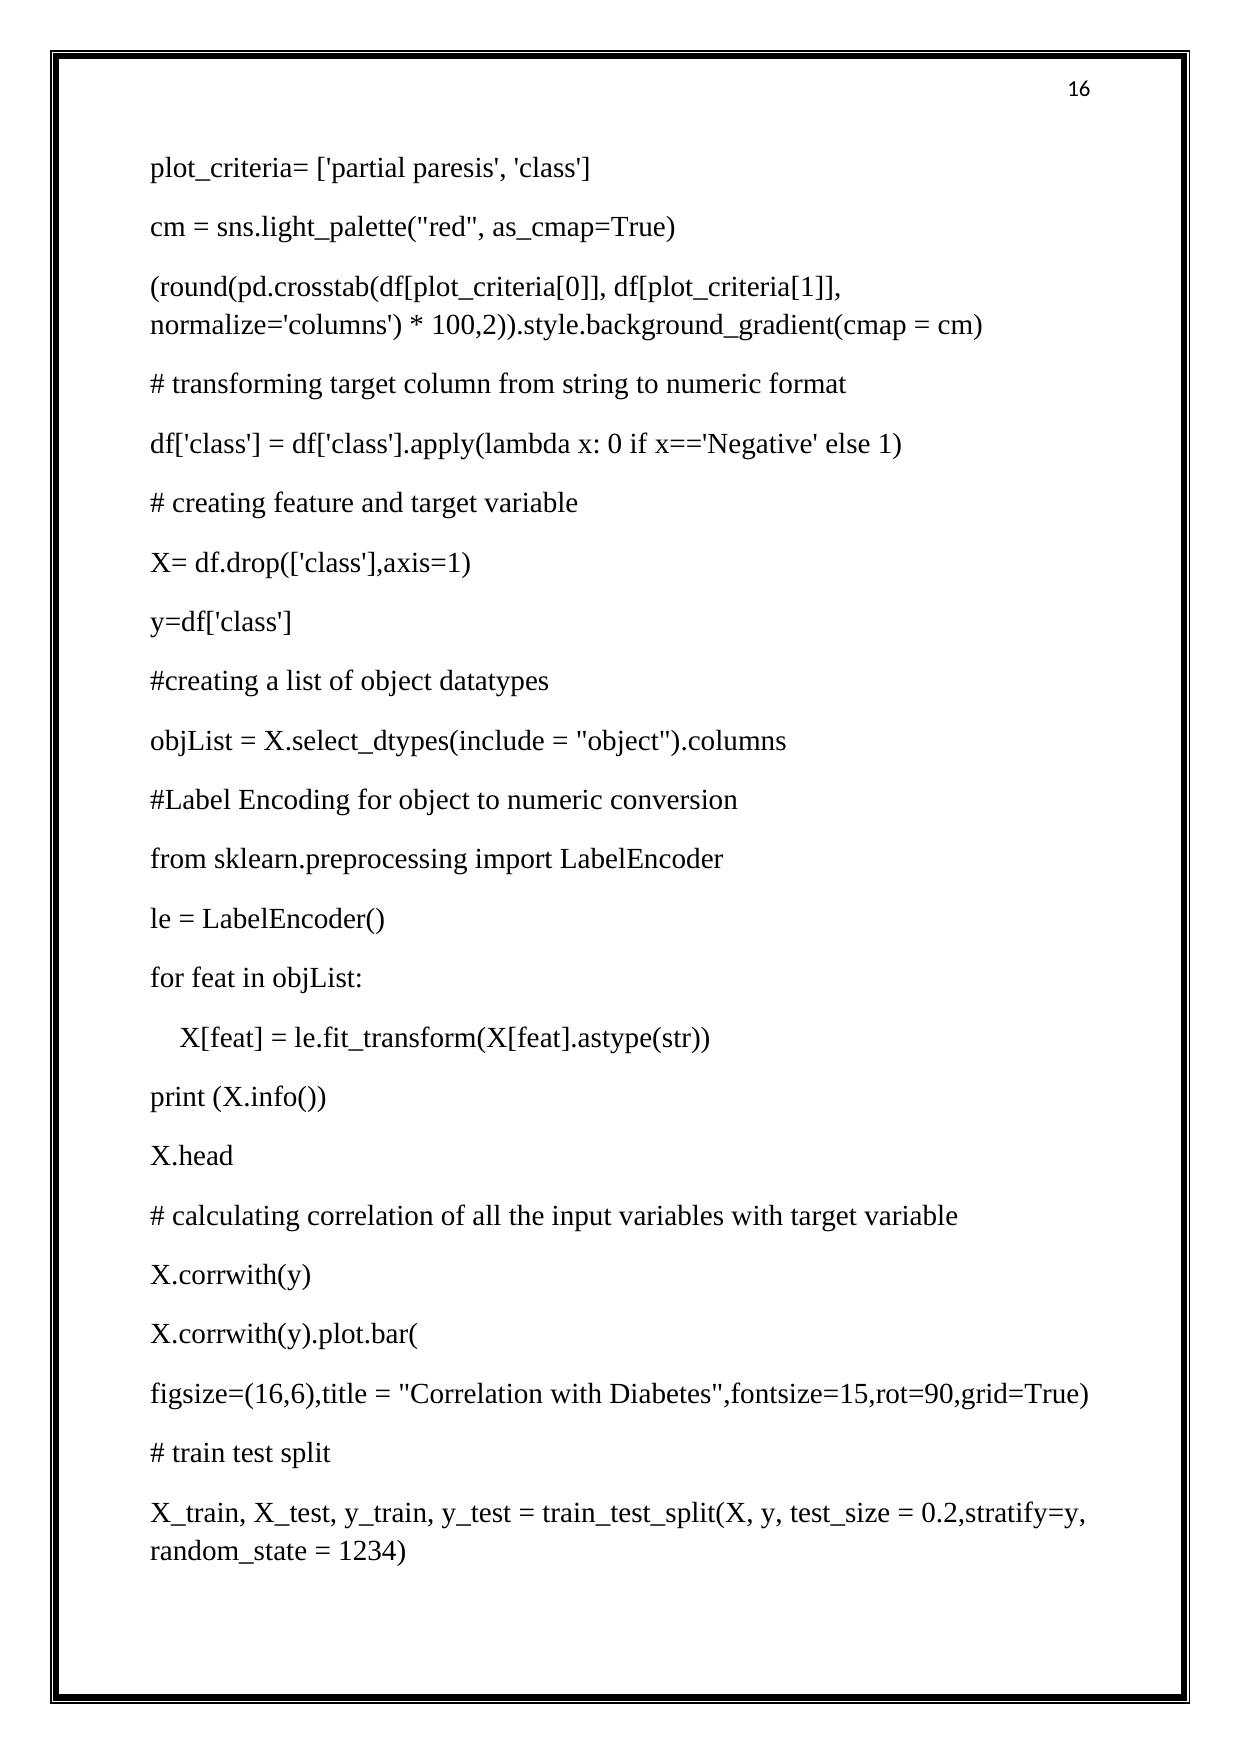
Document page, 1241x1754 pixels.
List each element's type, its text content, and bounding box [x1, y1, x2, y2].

text #Label Encoding for object to numeric conversion [150, 782, 1090, 816]
text plot_criteria= ['partial paresis', 'class'] [150, 150, 1090, 183]
text le = LabelEncoder() [150, 901, 1090, 934]
text # transforming target column from string to numeric format [150, 367, 1090, 400]
text y=df['class'] [150, 604, 1090, 638]
text X_train, X_test, y_train, y_test = train_test_split(X, y, test_size = 0.2,stratify=y, random_state = 1234) [150, 1495, 1090, 1567]
text #creating a list of object datatypes [150, 663, 1090, 697]
text X.head [150, 1138, 1090, 1172]
text X= df.drop(['class'],axis=1) [150, 545, 1090, 578]
text print (X.info()) [150, 1079, 1090, 1113]
text # calculating correlation of all the input variables with target variable [150, 1198, 1090, 1231]
text objList = X.select_dtypes(include = "object").columns [150, 723, 1090, 756]
text figsize=(16,6),title = "Correlation with Diabetes",fontsize=15,rot=90,grid=True) [150, 1376, 1090, 1409]
text X[feat] = le.fit_transform(X[feat].astype(str)) [150, 1020, 1090, 1053]
text X.corrwith(y) [150, 1257, 1090, 1291]
text cm = sns.light_palette("red", as_cmap=True) [150, 209, 1090, 243]
text df['class'] = df['class'].apply(lambda x: 0 if x=='Negative' else 1) [150, 426, 1090, 459]
text # train test split [150, 1435, 1090, 1469]
text # creating feature and target variable [150, 485, 1090, 519]
text for feat in objList: [150, 960, 1090, 994]
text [150, 269, 1090, 341]
text X.corrwith(y).plot.bar( [150, 1317, 1090, 1350]
text from sklearn.preprocessing import LabelEncoder [150, 842, 1090, 875]
